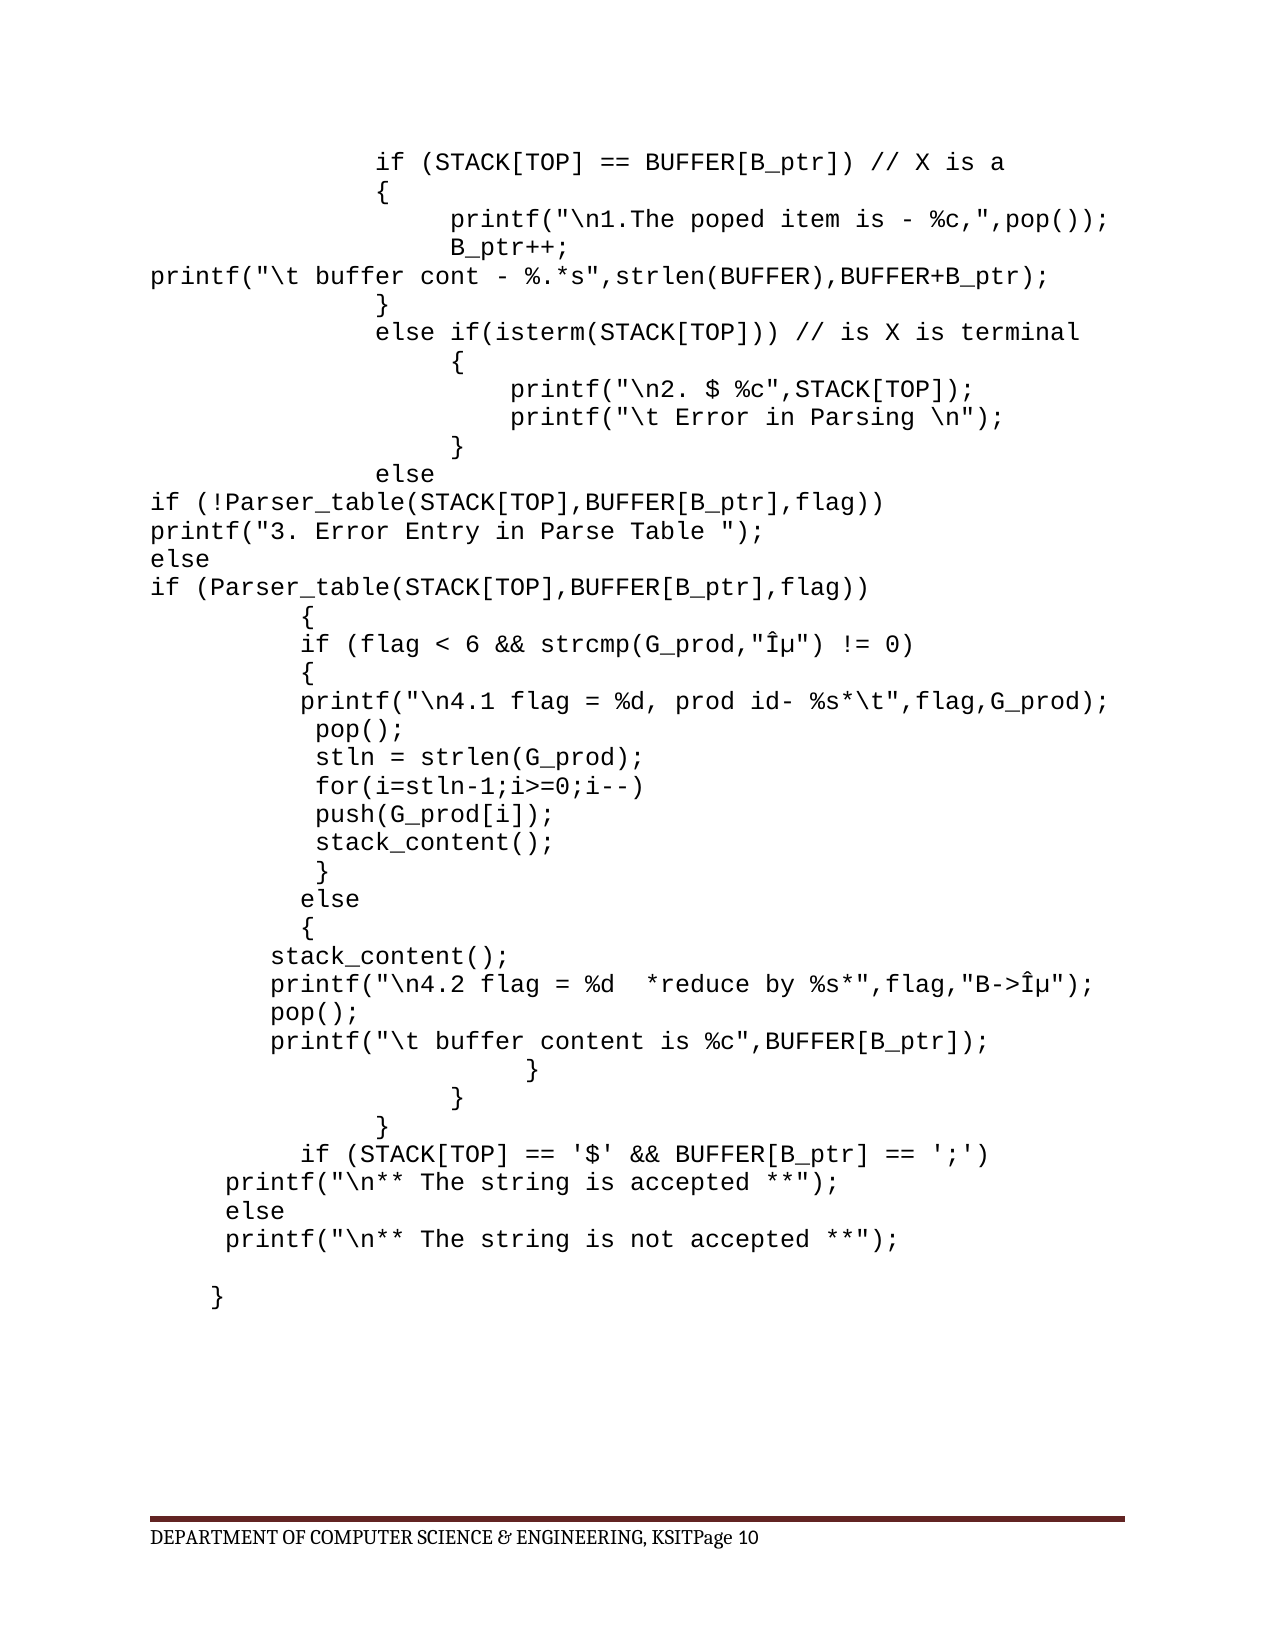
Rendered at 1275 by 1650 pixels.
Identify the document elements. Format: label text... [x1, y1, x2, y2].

text else [150, 547, 1125, 575]
text else [150, 1198, 1125, 1227]
text pop(); [150, 717, 1125, 745]
text printf("\n** The string is accepted **"); [150, 1170, 1125, 1198]
text if (flag < 6 && strcmp(G_prod,"Îµ") != 0) [150, 632, 1125, 660]
text stack_content(); [150, 943, 1125, 972]
text printf("\t buffer cont - %.*s",strlen(BUFFER),BUFFER+B_ptr); [150, 263, 1125, 292]
text if (!Parser_table(STACK[TOP],BUFFER[B_ptr],flag)) [150, 490, 1125, 518]
text printf("3. Error Entry in Parse Table "); [150, 518, 1125, 547]
text if (STACK[TOP] == '$' && BUFFER[B_ptr] == ';') [150, 1142, 1125, 1170]
text } [150, 1113, 1125, 1142]
text printf("\t Error in Parsing \n"); [150, 405, 1125, 433]
text { [150, 178, 1125, 207]
text } [150, 858, 1125, 887]
text if (Parser_table(STACK[TOP],BUFFER[B_ptr],flag)) [150, 575, 1125, 603]
text printf("\n1.The poped item is - %c,",pop()); [150, 207, 1125, 235]
text } [150, 1283, 1125, 1312]
text for(i=stln-1;i>=0;i--) [150, 773, 1125, 802]
text { [150, 603, 1125, 632]
text } [150, 292, 1125, 320]
text { [150, 348, 1125, 377]
text printf("\t buffer content is %c",BUFFER[B_ptr]); [150, 1028, 1125, 1057]
text printf("\n4.2 flag = %d *reduce by %s*",flag,"B->Îµ"); [150, 972, 1125, 1000]
text printf("\n2. $ %c",STACK[TOP]); [150, 377, 1125, 405]
text { [150, 915, 1125, 943]
text printf("\n** The string is not accepted **"); [150, 1227, 1125, 1283]
text else [150, 887, 1125, 915]
text } [150, 1085, 1125, 1113]
text { [150, 660, 1125, 688]
text printf("\n4.1 flag = %d, prod id- %s*\t",flag,G_prod); [150, 688, 1125, 717]
text stln = strlen(G_prod); [150, 745, 1125, 773]
text if (STACK[TOP] == BUFFER[B_ptr]) // X is a [150, 150, 1125, 178]
text else [150, 462, 1125, 490]
text stack_content(); [150, 830, 1125, 858]
text } [150, 1057, 1125, 1085]
text pop(); [150, 1000, 1125, 1028]
text B_ptr++; [150, 235, 1125, 263]
text push(G_prod[i]); [150, 802, 1125, 830]
text } [150, 433, 1125, 462]
text else if(isterm(STACK[TOP])) // is X is terminal [150, 320, 1125, 348]
